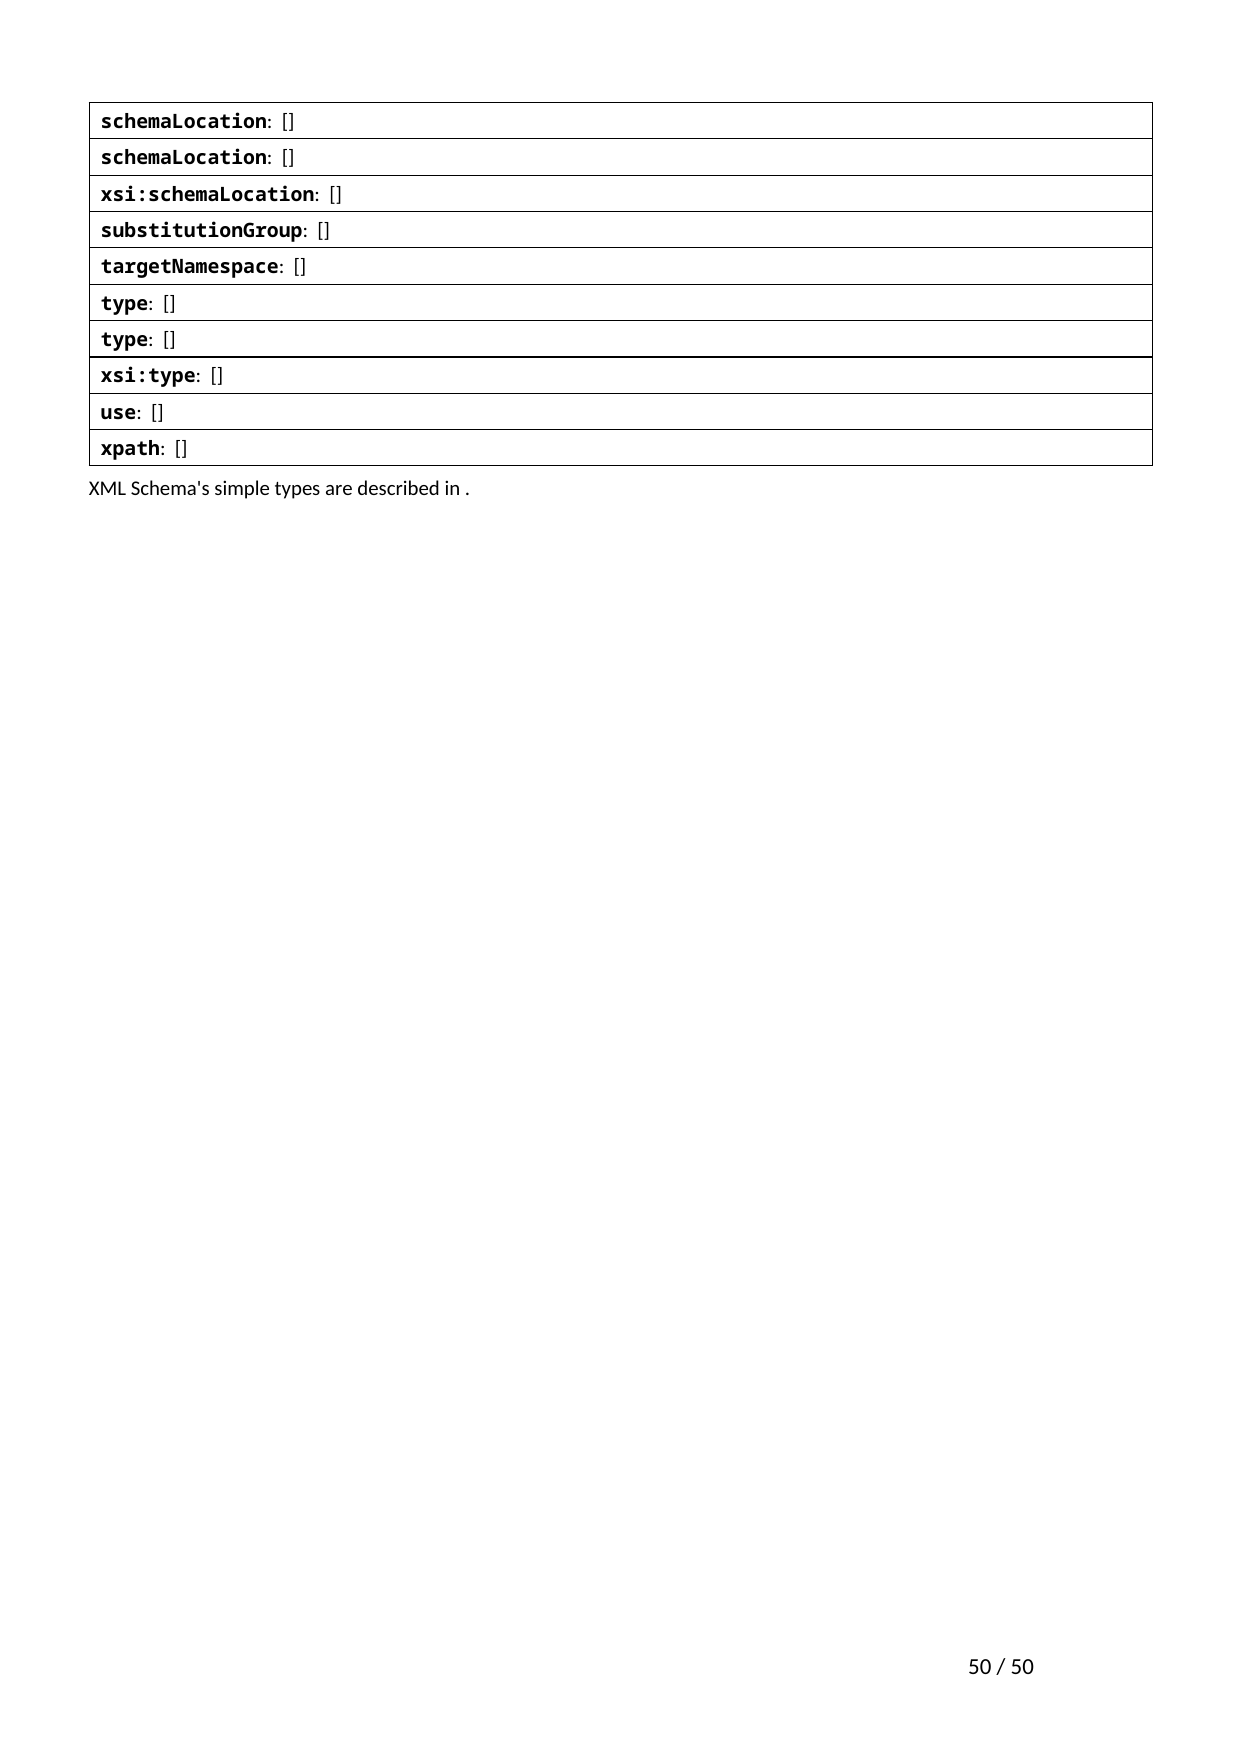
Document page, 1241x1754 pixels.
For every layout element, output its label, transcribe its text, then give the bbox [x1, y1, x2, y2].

table_cell type: [] [90, 285, 1152, 320]
table_cell xsi:type: [] [90, 358, 1152, 393]
table_cell substitutionGroup: [] [90, 212, 1152, 247]
table_cell use: [] [90, 394, 1152, 429]
table_cell targetNamespace: [] [90, 248, 1152, 284]
table_cell schemaLocation: [] [90, 139, 1152, 174]
table_cell schemaLocation: [] [90, 103, 1152, 138]
table_cell xpath: [] [90, 430, 1152, 465]
table_cell xsi:schemaLocation: [] [90, 176, 1152, 211]
table_cell type: [] [90, 321, 1152, 356]
text XML Schema's simple types are described in . [88, 475, 1152, 500]
